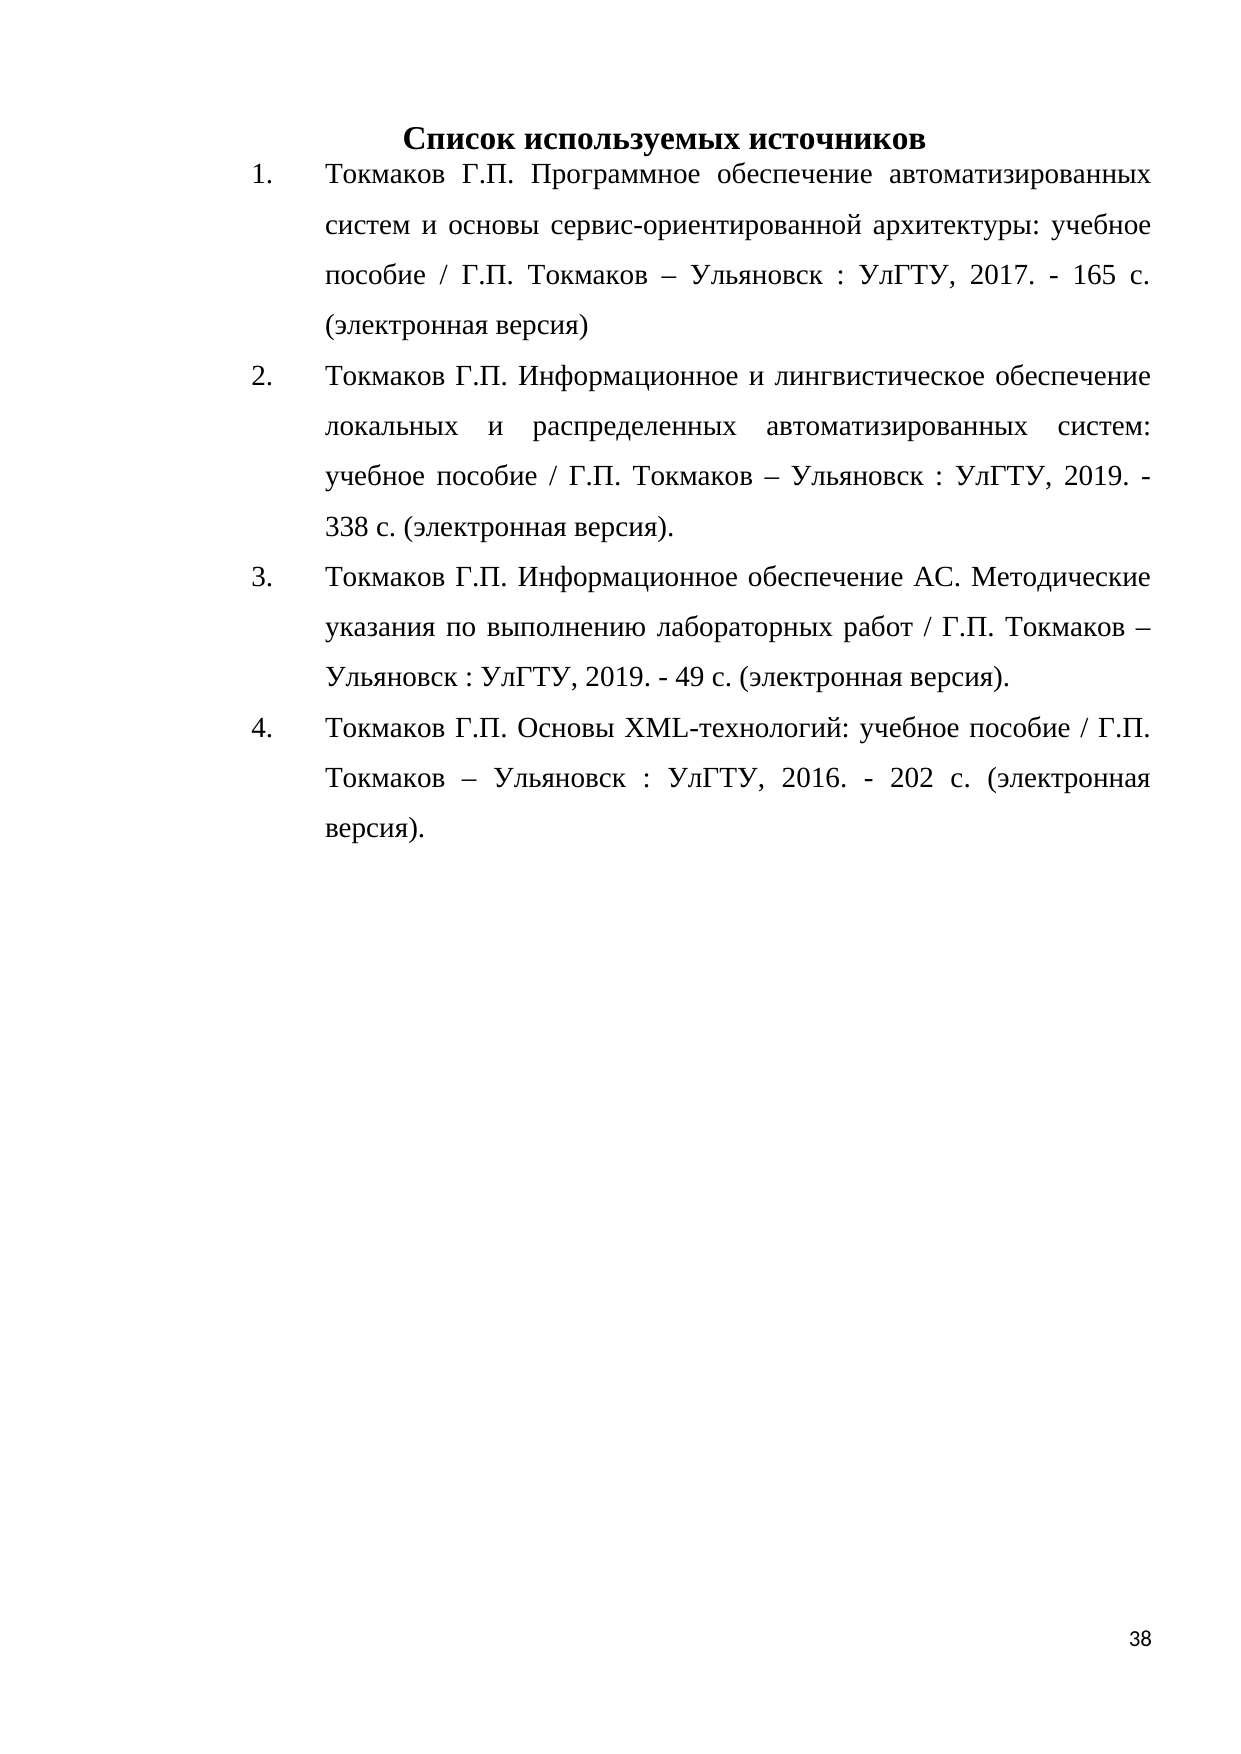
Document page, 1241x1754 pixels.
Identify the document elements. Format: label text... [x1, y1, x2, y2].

list Токмаков Г.П. Программное обеспечение автоматизированных систем и основы сервис-ориентированной архитектуры: учебное пособие / Г.П. Токмаков – Ульяновск : УлГТУ, 2017. - 165 с. (электронная версия) [251, 156, 1152, 341]
list Токмаков Г.П. Основы XML-технологий: учебное пособие / Г.П. Токмаков – Ульяновск : УлГТУ, 2016. - 202 с. (электронная версия). [251, 710, 1152, 844]
subtitle Список используемых источников [171, 118, 1158, 156]
list Токмаков Г.П. Информационное и лингвистическое обеспечение локальных и распределенных автоматизированных систем: учебное пособие / Г.П. Токмаков – Ульяновск : УлГТУ, 2019. - 338 с. (электронная версия). [251, 358, 1152, 542]
list Токмаков Г.П. Информационное обеспечение АС. Методические указания по выполнению лабораторных работ / Г.П. Токмаков – Ульяновск : УлГТУ, 2019. - 49 с. (электронная версия). [251, 559, 1152, 693]
